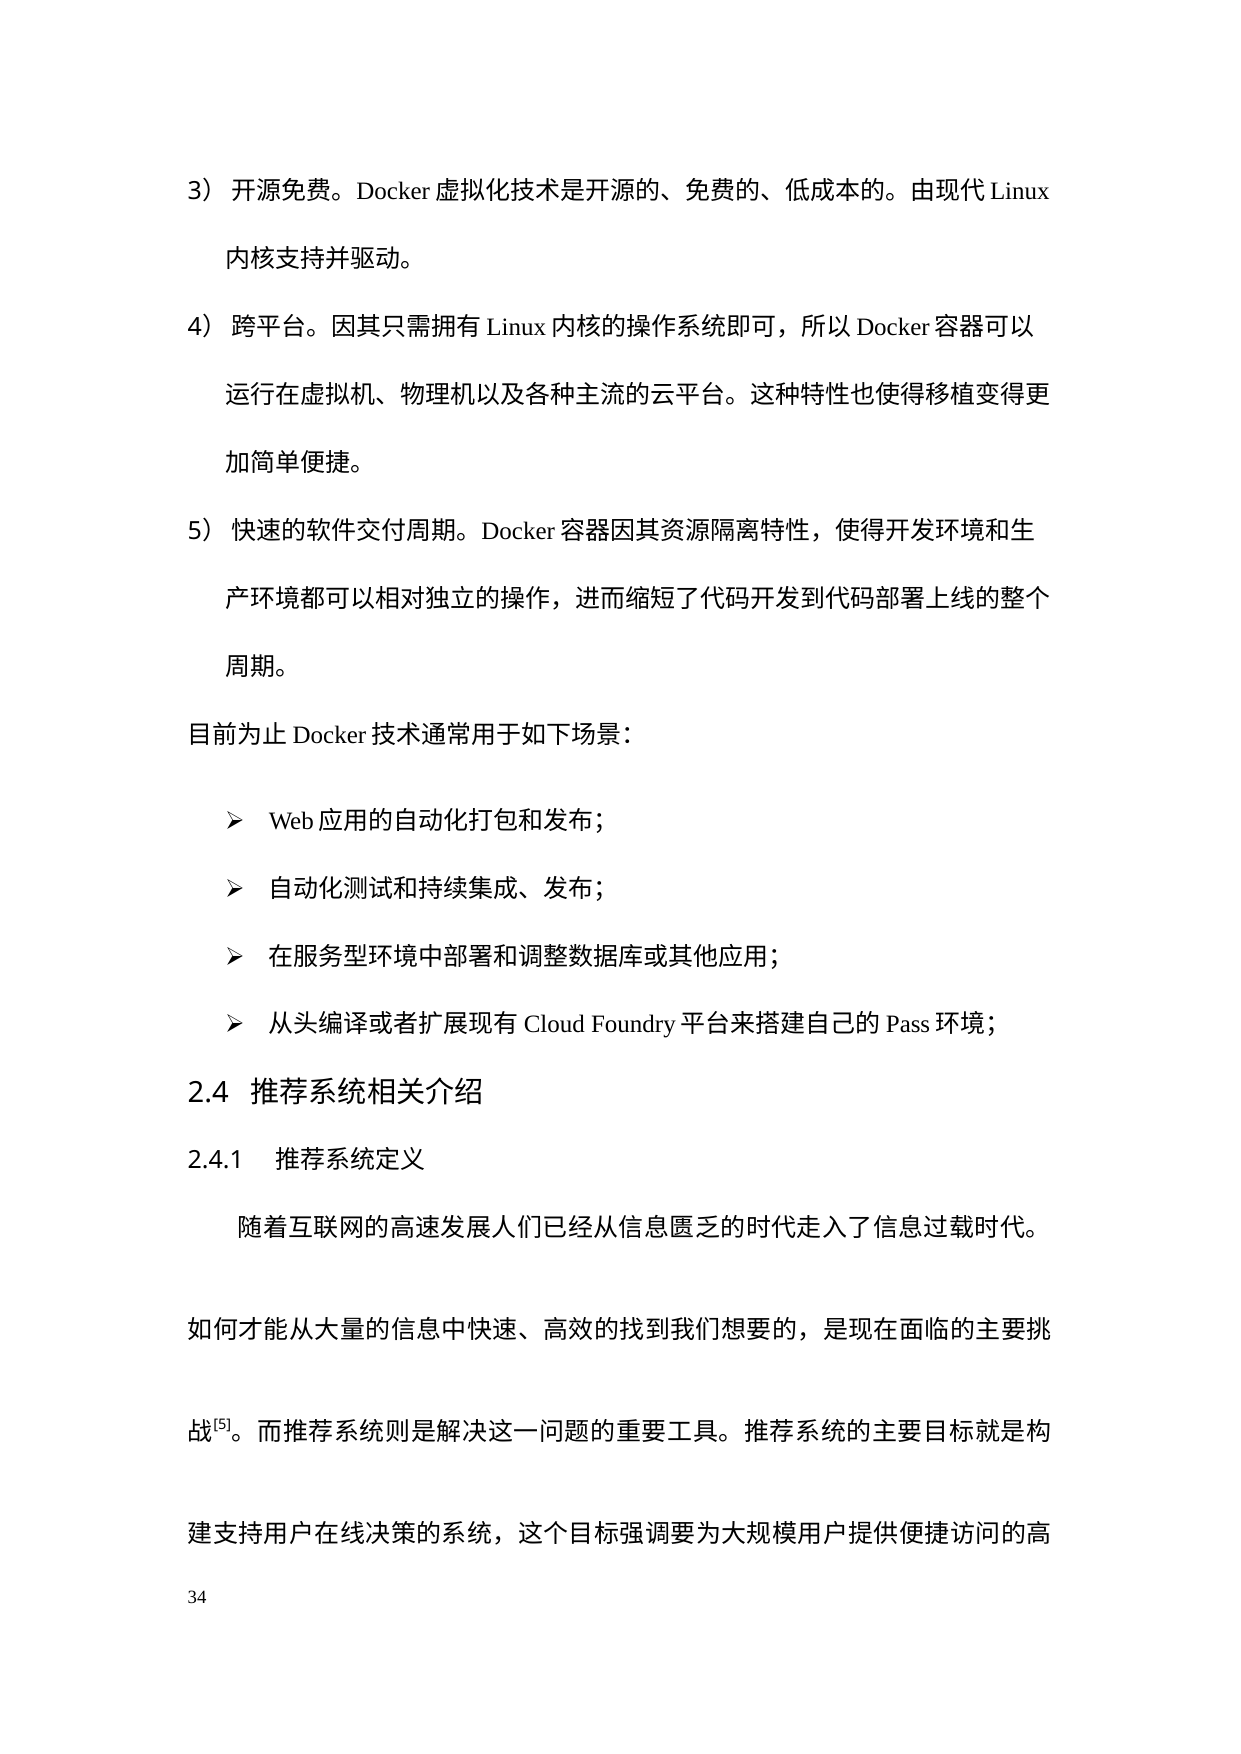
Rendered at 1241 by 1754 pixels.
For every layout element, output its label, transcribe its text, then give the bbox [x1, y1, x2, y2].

list Web应用的自动化打包和发布； [225, 784, 1053, 852]
list 自动化测试和持续集成、发布； [225, 852, 1053, 920]
list 开源免费。Docker虚拟化技术是开源的、免费的、低成本的。由现代Linux内核支持并驱动。 [187, 155, 1053, 291]
list 推荐系统相关介绍 [187, 1056, 1053, 1124]
list 在服务型环境中部署和调整数据库或其他应用； [225, 920, 1053, 988]
list 跨平台。因其只需拥有Linux内核的操作系统即可，所以Docker容器可以运行在虚拟机、物理机以及各种主流的云平台。这种特性也使得移植变得更加简单便捷。 [187, 291, 1053, 494]
list 从头编译或者扩展现有Cloud Foundry平台来搭建自己的Pass环境； [225, 988, 1053, 1056]
list 快速的软件交付周期。Docker容器因其资源隔离特性，使得开发环境和生产环境都可以相对独立的操作，进而缩短了代码开发到代码部署上线的整个周期。 [187, 494, 1053, 698]
list 推荐系统定义 [187, 1124, 1053, 1192]
text 目前为止Docker技术通常用于如下场景： [187, 698, 1053, 766]
